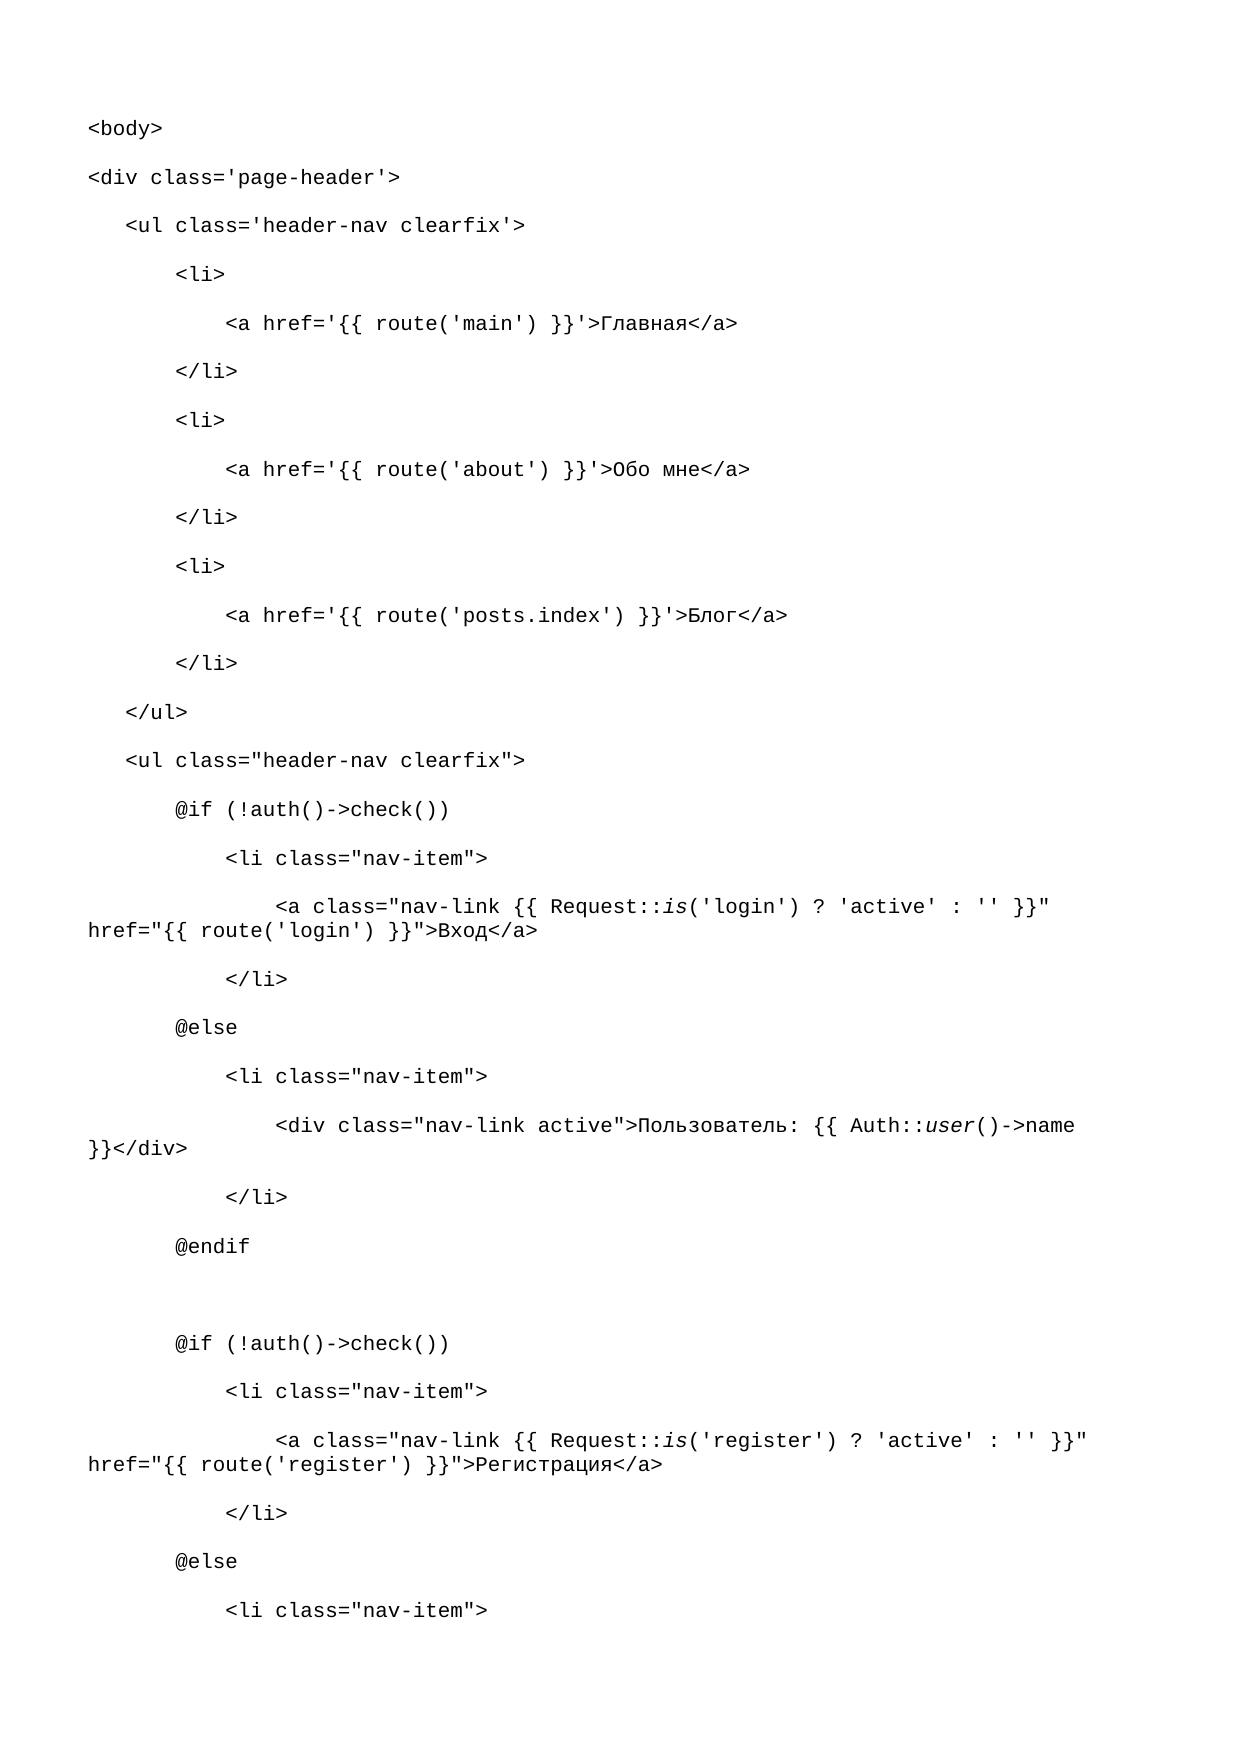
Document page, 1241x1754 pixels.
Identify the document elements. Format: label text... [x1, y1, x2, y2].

text @endif [88, 1236, 1152, 1259]
text <li> [88, 410, 1152, 434]
text @else [88, 1551, 1152, 1575]
text </li> [88, 1502, 1152, 1526]
text <body> [88, 118, 1152, 142]
text </li> [88, 361, 1152, 385]
text @else [88, 1017, 1152, 1041]
text <div class="nav-link active">Пользователь: {{ Auth::user()->name }}</div> [88, 1115, 1152, 1162]
text @if (!auth()->check()) [88, 799, 1152, 823]
text <a class="nav-link {{ Request::is('login') ? 'active' : '' }}" href="{{ route('login') }}">Вход</a> [88, 896, 1152, 944]
text </li> [88, 507, 1152, 531]
text <a href='{{ route('main') }}'>Главная</a> [88, 313, 1152, 336]
text </li> [88, 969, 1152, 992]
text <li class="nav-item"> [88, 848, 1152, 871]
text <li class="nav-item"> [88, 1600, 1152, 1623]
text <li> [88, 264, 1152, 288]
text <ul class="header-nav clearfix"> [88, 751, 1152, 774]
text <div class='page-header'> [88, 167, 1152, 190]
text <li class="nav-item"> [88, 1066, 1152, 1090]
text <li> [88, 556, 1152, 579]
text </li> [88, 653, 1152, 677]
text <a href='{{ route('posts.index') }}'>Блог</a> [88, 604, 1152, 628]
text <a class="nav-link {{ Request::is('register') ? 'active' : '' }}" href="{{ route('register') }}">Регистрация</a> [88, 1430, 1152, 1477]
text <a href='{{ route('about') }}'>Обо мне</a> [88, 459, 1152, 482]
text <ul class='header-nav clearfix'> [88, 215, 1152, 239]
text </ul> [88, 702, 1152, 726]
text <li class="nav-item"> [88, 1382, 1152, 1405]
text </li> [88, 1187, 1152, 1211]
text @if (!auth()->check()) [88, 1333, 1152, 1357]
